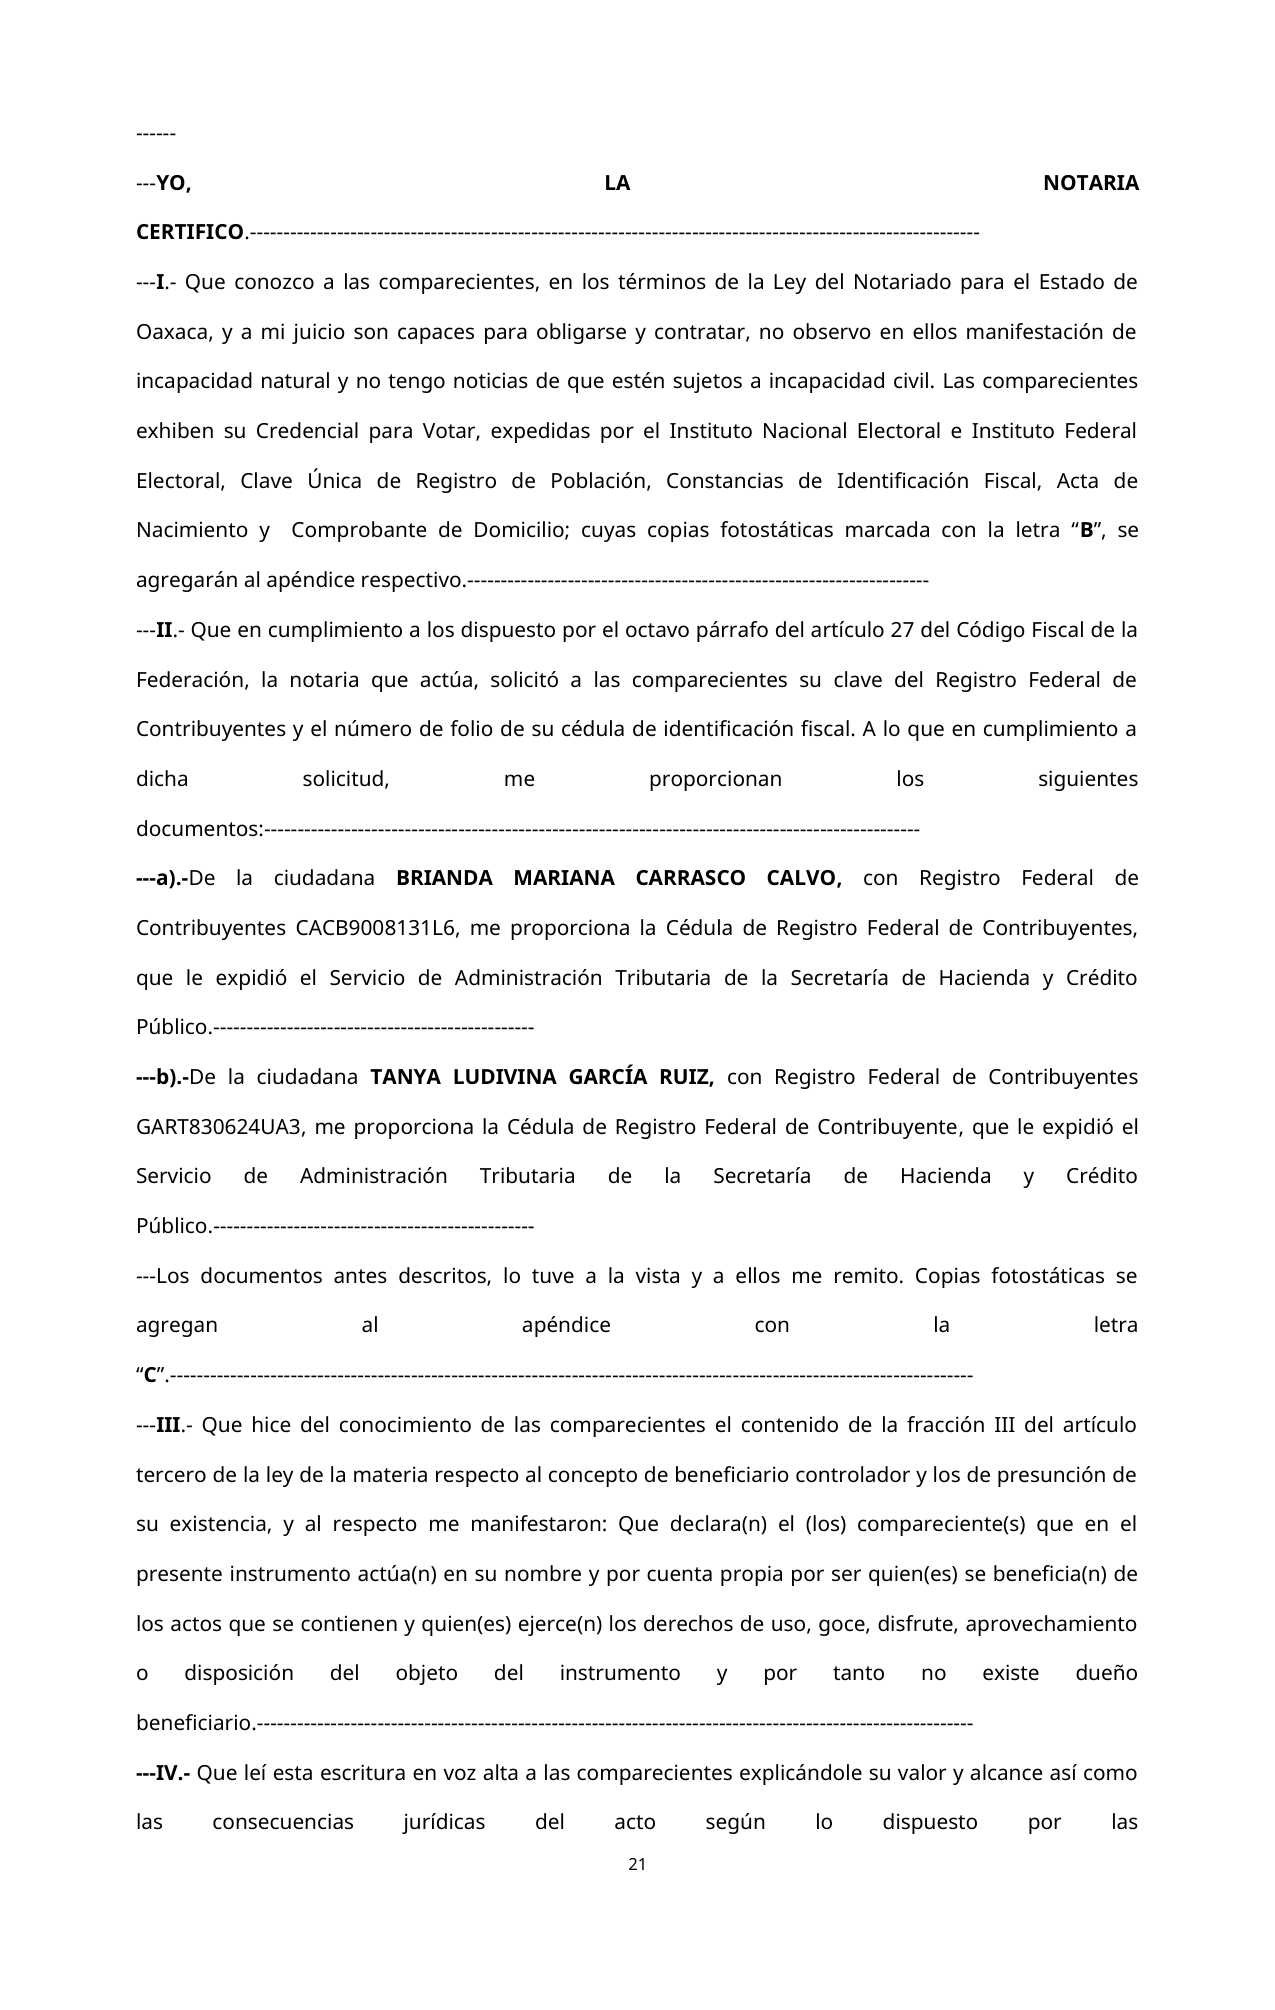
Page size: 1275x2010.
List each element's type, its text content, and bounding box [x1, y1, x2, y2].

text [136, 1758, 1139, 1836]
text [136, 118, 1139, 147]
text ---III.- Que hice del conocimiento de las comparecientes el contenido de la fracción III del artículo tercero de la ley de la materia respecto al concepto de beneficiario controlador y los de presunción de su existencia, y al respecto me manifestaron: Que declara(n) el (los) compareciente(s) que en el presente instrumento actúa(n) en su nombre y por cuenta propia por ser quien(es) se beneficia(n) de los actos que se contienen y quien(es) ejerce(n) los derechos de uso, goce, disfrute, aprovechamiento o disposición del objeto del instrumento y por tanto no existe dueño beneficiario.----------------------------------------------------------------------------------------------------------- [136, 1410, 1139, 1737]
text ---I.- Que conozco a las comparecientes, en los términos de la Ley del Notariado para el Estado de Oaxaca, y a mi juicio son capaces para obligarse y contratar, no observo en ellos manifestación de incapacidad natural y no tengo noticias de que estén sujetos a incapacidad civil. Las comparecientes exhiben su Credencial para Votar, expedidas por el Instituto Nacional Electoral e Instituto Federal Electoral, Clave Única de Registro de Población, Constancias de Identificación Fiscal, Acta de Nacimiento y Comprobante de Domicilio; cuyas copias fotostáticas marcada con la letra “B”, se agregarán al apéndice respectivo.--------------------------------------------------------------------- [136, 267, 1139, 594]
text ---II.- Que en cumplimiento a los dispuesto por el octavo párrafo del artículo 27 del Código Fiscal de la Federación, la notaria que actúa, solicitó a las comparecientes su clave del Registro Federal de Contribuyentes y el número de folio de su cédula de identificación fiscal. A lo que en cumplimiento a dicha solicitud, me proporcionan los siguientes documentos:-------------------------------------------------------------------------------------------------- [136, 615, 1139, 842]
text ---YO, LA NOTARIA CERTIFICO.------------------------------------------------------------------------------------------------------------- [136, 168, 1139, 246]
text ---b).-De la ciudadana TANYA LUDIVINA GARCÍA RUIZ, con Registro Federal de Contribuyentes GART830624UA3, me proporciona la Cédula de Registro Federal de Contribuyente, que le expidió el Servicio de Administración Tributaria de la Secretaría de Hacienda y Crédito Público.------------------------------------------------ [136, 1062, 1139, 1240]
text ---Los documentos antes descritos, lo tuve a la vista y a ellos me remito. Copias fotostáticas se agregan al apéndice con la letra “C”.------------------------------------------------------------------------------------------------------------------------ [136, 1261, 1139, 1389]
text ---a).-De la ciudadana BRIANDA MARIANA CARRASCO CALVO, con Registro Federal de Contribuyentes CACB9008131L6, me proporciona la Cédula de Registro Federal de Contribuyentes, que le expidió el Servicio de Administración Tributaria de la Secretaría de Hacienda y Crédito Público.------------------------------------------------ [136, 863, 1139, 1041]
